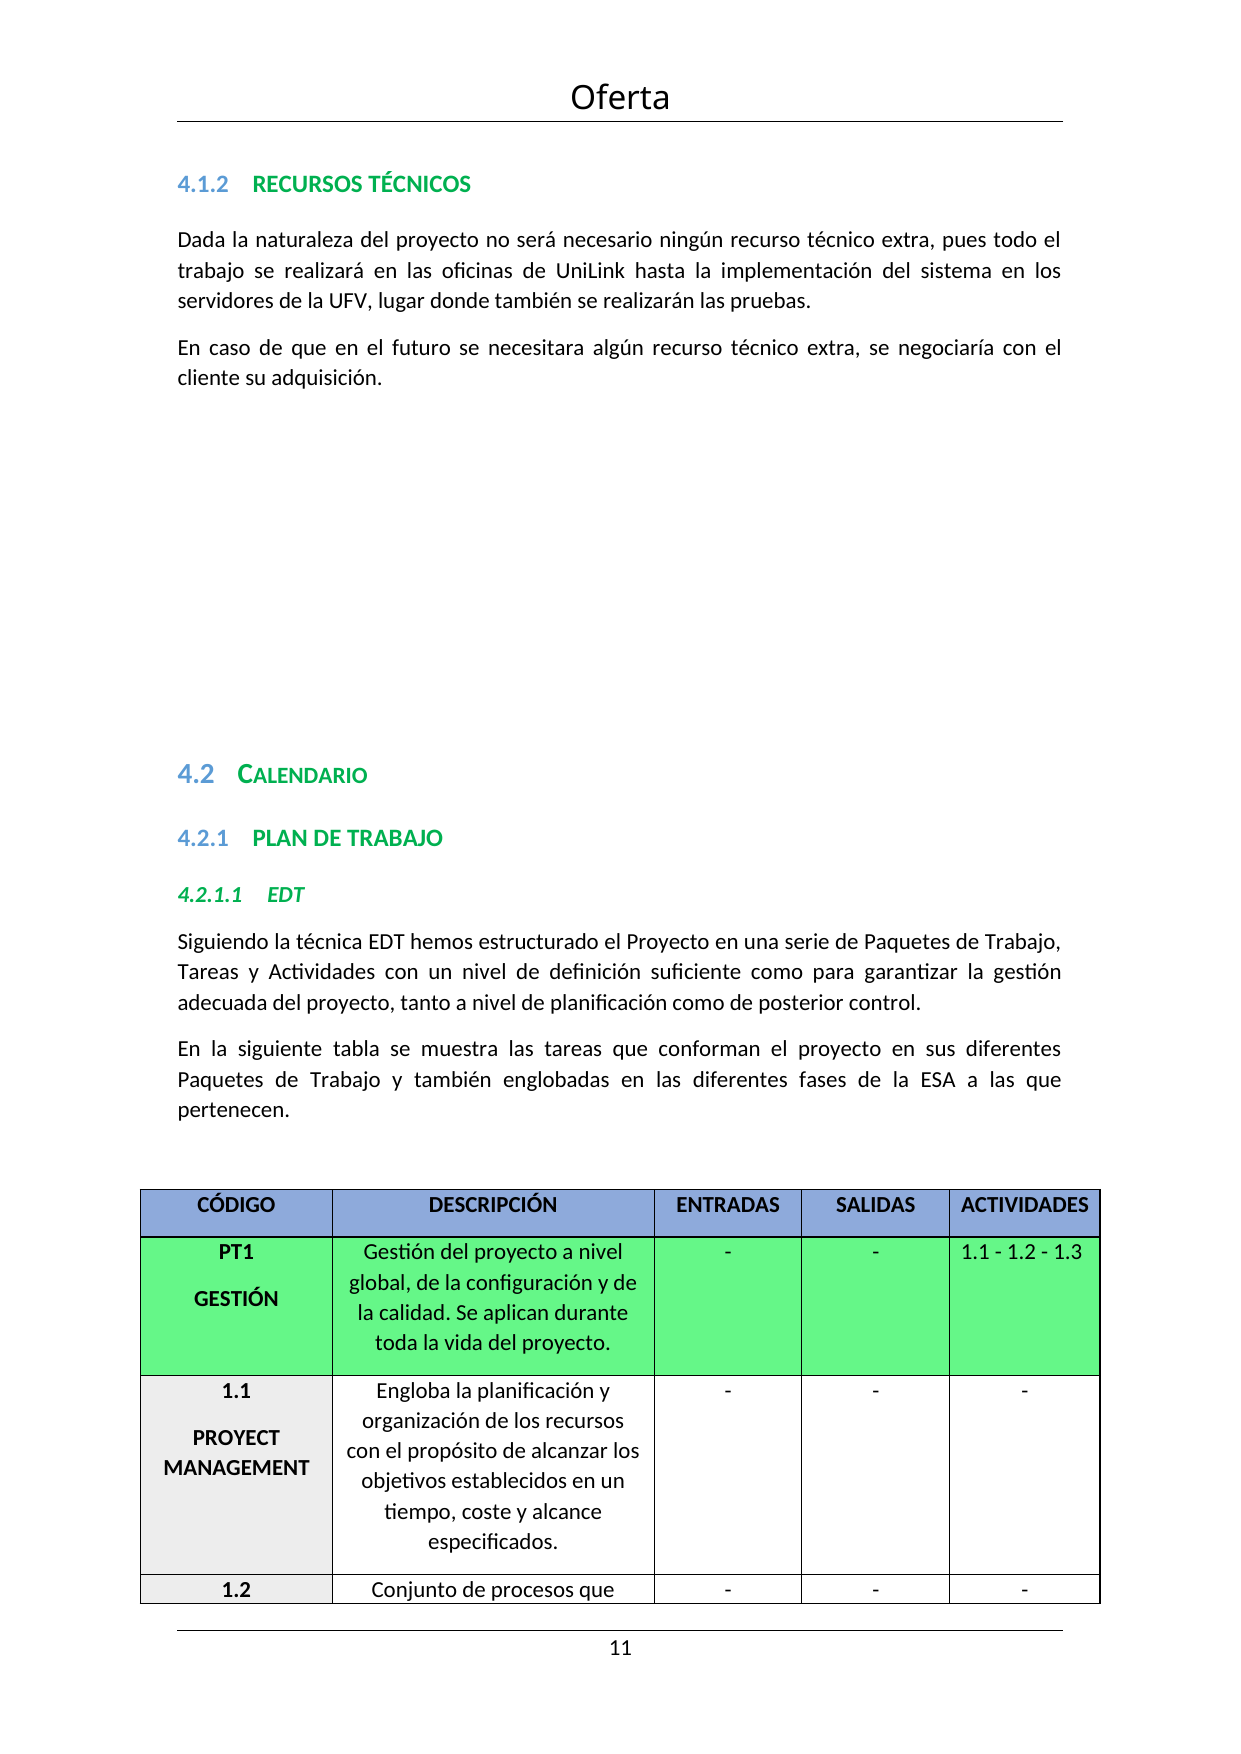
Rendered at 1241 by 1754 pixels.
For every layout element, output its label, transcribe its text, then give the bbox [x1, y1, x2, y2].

table_header ACTIVIDADES [950, 1190, 1099, 1236]
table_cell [333, 1575, 654, 1603]
table_cell - [950, 1376, 1099, 1574]
table_header SALIDAS [802, 1190, 949, 1236]
table_cell - [655, 1575, 801, 1603]
table_header CÓDIGO [141, 1190, 332, 1236]
table_cell - [802, 1575, 949, 1603]
subtitle EDT [177, 880, 1063, 908]
subtitle Calendario [177, 755, 1063, 790]
table_cell - [802, 1238, 949, 1375]
table_cell Gestión del proyecto a nivel global, de la configuración y de la calidad. Se aplican durante toda la vida del proyecto. [333, 1238, 654, 1375]
subtitle Recursos Técnicos [177, 168, 1063, 198]
table_cell - [950, 1575, 1099, 1603]
table_header ENTRADAS [655, 1190, 801, 1236]
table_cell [141, 1575, 332, 1603]
text En caso de que en el futuro se necesitara algún recurso técnico extra, se negociaría con el cliente su adquisición. [177, 333, 1063, 391]
table_header DESCRIPCIÓN [333, 1190, 654, 1236]
table_cell 1.1 - 1.2 - 1.3 [950, 1238, 1099, 1375]
text En la siguiente tabla se muestra las tareas que conforman el proyecto en sus diferentes Paquetes de Trabajo y también englobadas en las diferentes fases de la ESA a las que pertenecen. [177, 1034, 1063, 1123]
table_cell Engloba la planificación y organización de los recursos con el propósito de alcanzar los objetivos establecidos en un tiempo, coste y alcance especificados. [333, 1376, 654, 1574]
table_cell PT1 GESTIÓN [141, 1238, 332, 1375]
table_cell - [655, 1238, 801, 1375]
table_cell 1.1 PROYECT MANAGEMENT [141, 1376, 332, 1574]
table_cell - [655, 1376, 801, 1574]
text Dada la naturaleza del proyecto no será necesario ningún recurso técnico extra, pues todo el trabajo se realizará en las oficinas de UniLink hasta la implementación del sistema en los servidores de la UFV, lugar donde también se realizarán las pruebas. [177, 226, 1063, 314]
subtitle Plan de Trabajo [177, 822, 1063, 853]
text Siguiendo la técnica EDT hemos estructurado el Proyecto en una serie de Paquetes de Trabajo, Tareas y Actividades con un nivel de definición suficiente como para garantizar la gestión adecuada del proyecto, tanto a nivel de planificación como de posterior control. [177, 927, 1063, 1016]
table_cell - [802, 1376, 949, 1574]
